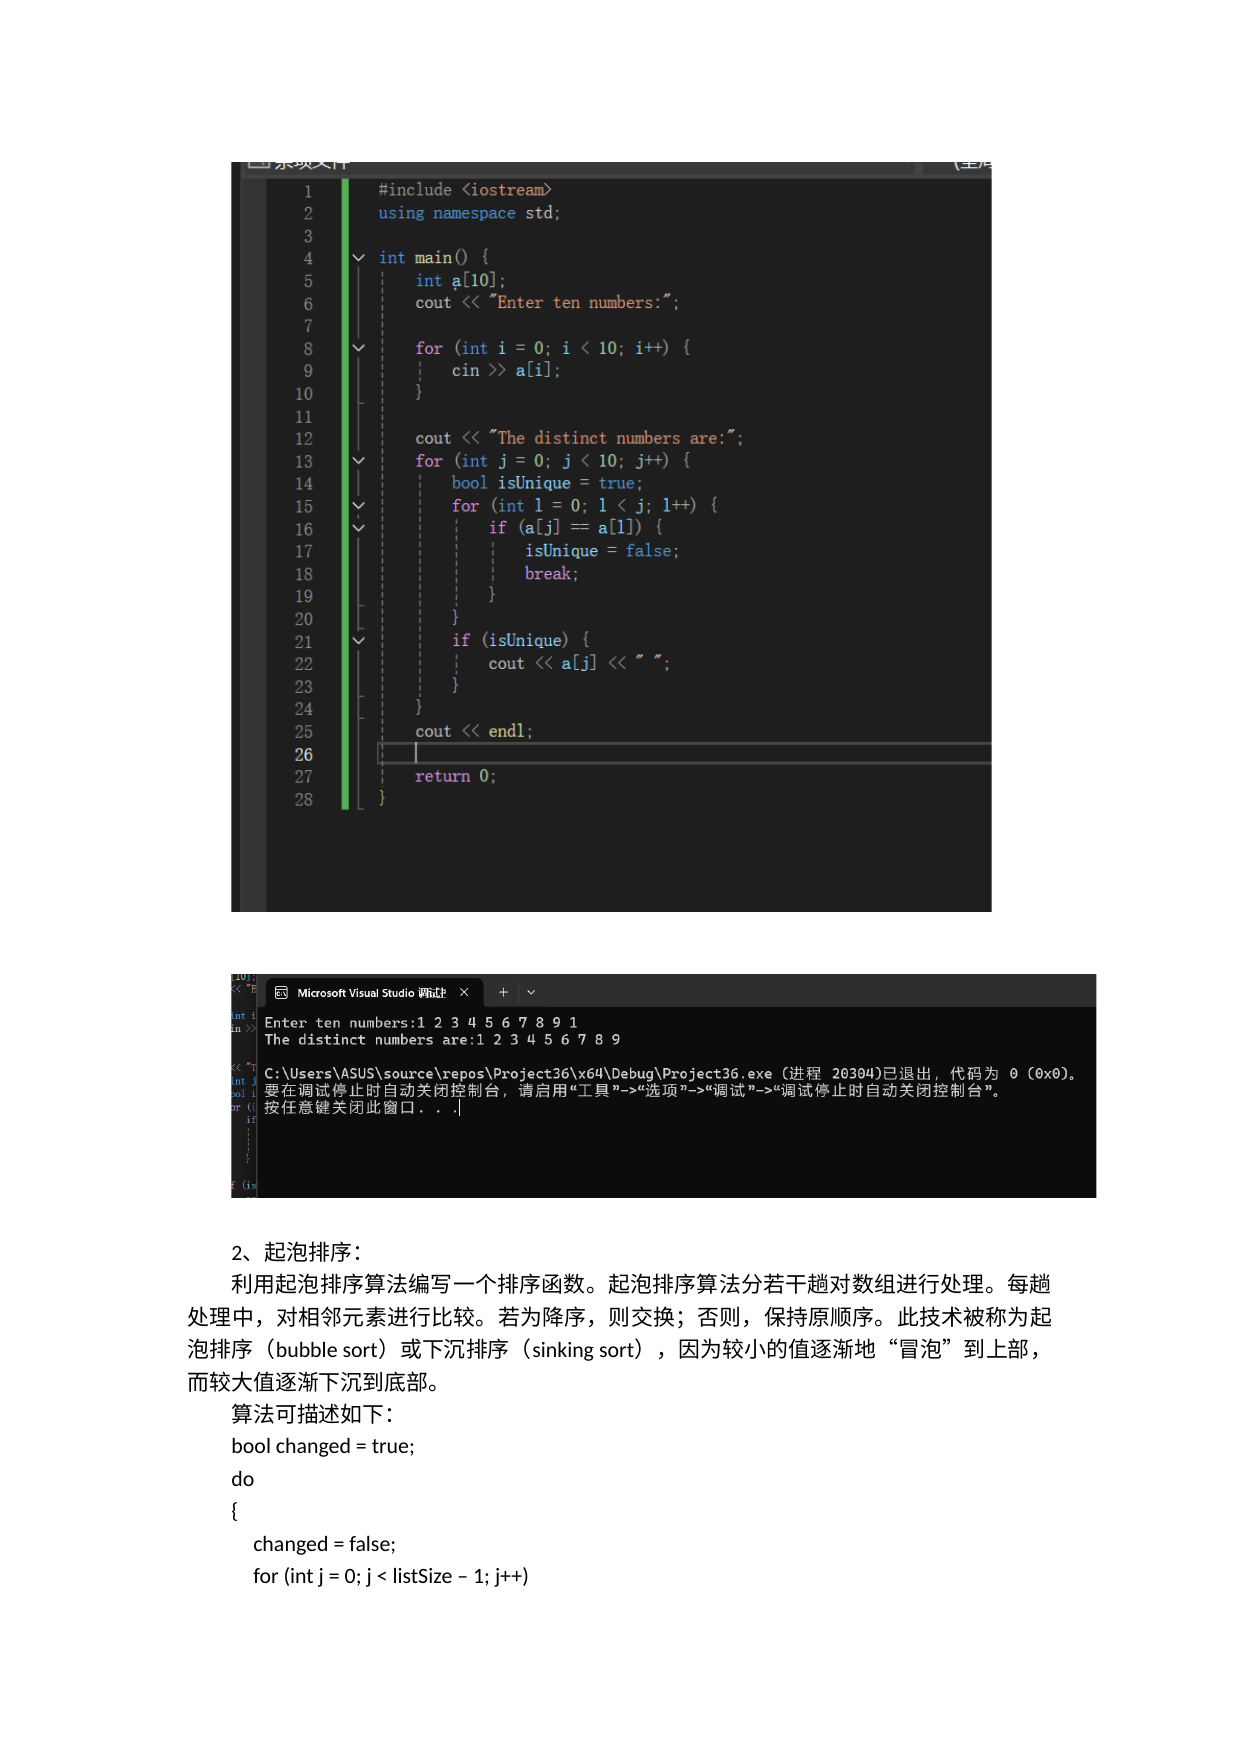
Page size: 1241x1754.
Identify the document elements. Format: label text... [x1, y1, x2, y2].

text do [187, 1462, 1053, 1494]
text changed = false; [187, 1527, 1053, 1559]
text { [187, 1494, 1053, 1527]
picture [231, 162, 992, 912]
text 2、起泡排序： [187, 1234, 1053, 1267]
text bool changed = true; [187, 1429, 1053, 1462]
text 算法可描述如下： [187, 1397, 1053, 1429]
text for (int j = 0; j < listSize – 1; j++) [187, 1559, 1053, 1592]
picture [231, 974, 1097, 1198]
text 利用起泡排序算法编写一个排序函数。起泡排序算法分若干趟对数组进行处理。每趟处理中，对相邻元素进行比较。若为降序，则交换；否则，保持原顺序。此技术被称为起泡排序（bubble sort）或下沉排序（sinking sort），因为较小的值逐渐地“冒泡”到上部，而较大值逐渐下沉到底部。 [187, 1267, 1053, 1397]
